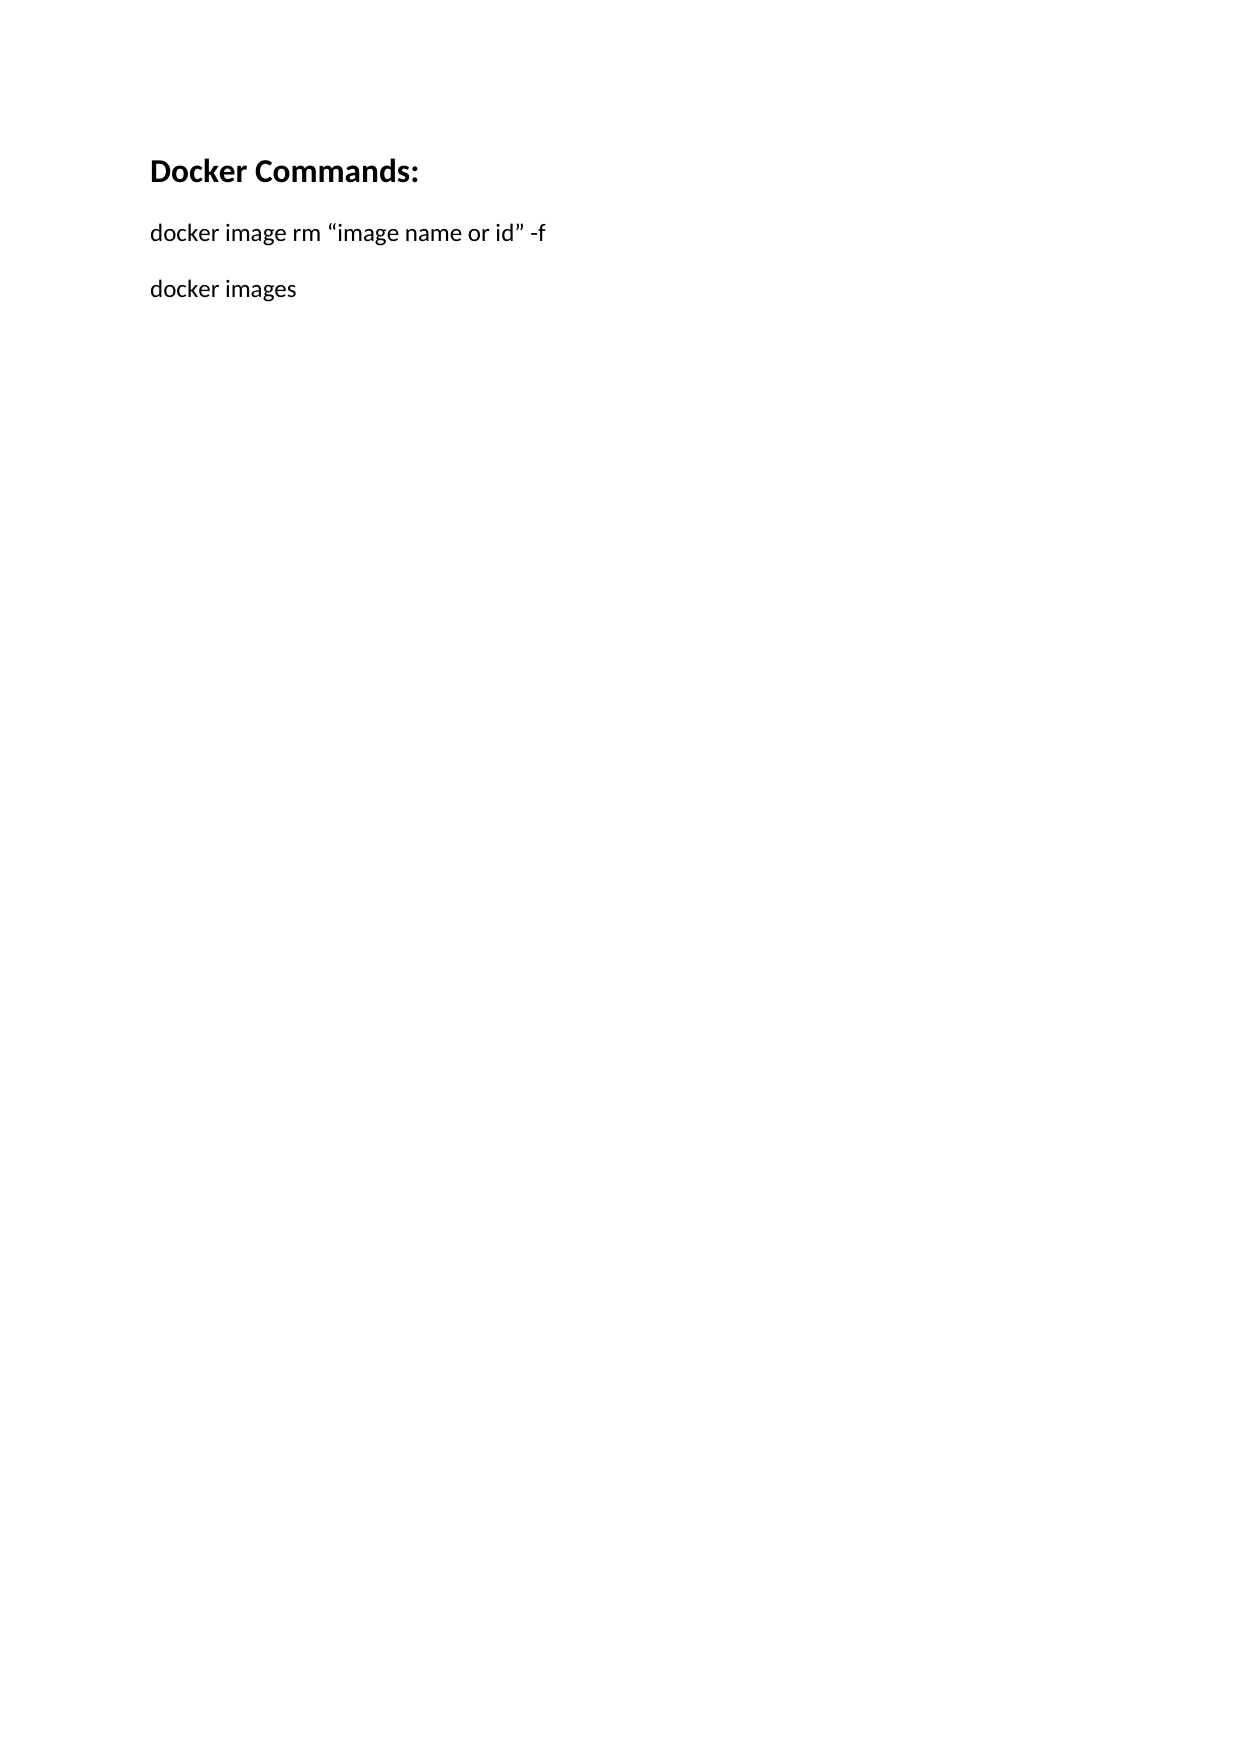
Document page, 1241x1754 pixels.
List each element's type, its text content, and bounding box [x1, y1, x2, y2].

text docker images [150, 273, 1090, 304]
text Docker Commands: [150, 150, 1090, 191]
text docker image rm “image name or id” -f [150, 218, 1090, 248]
